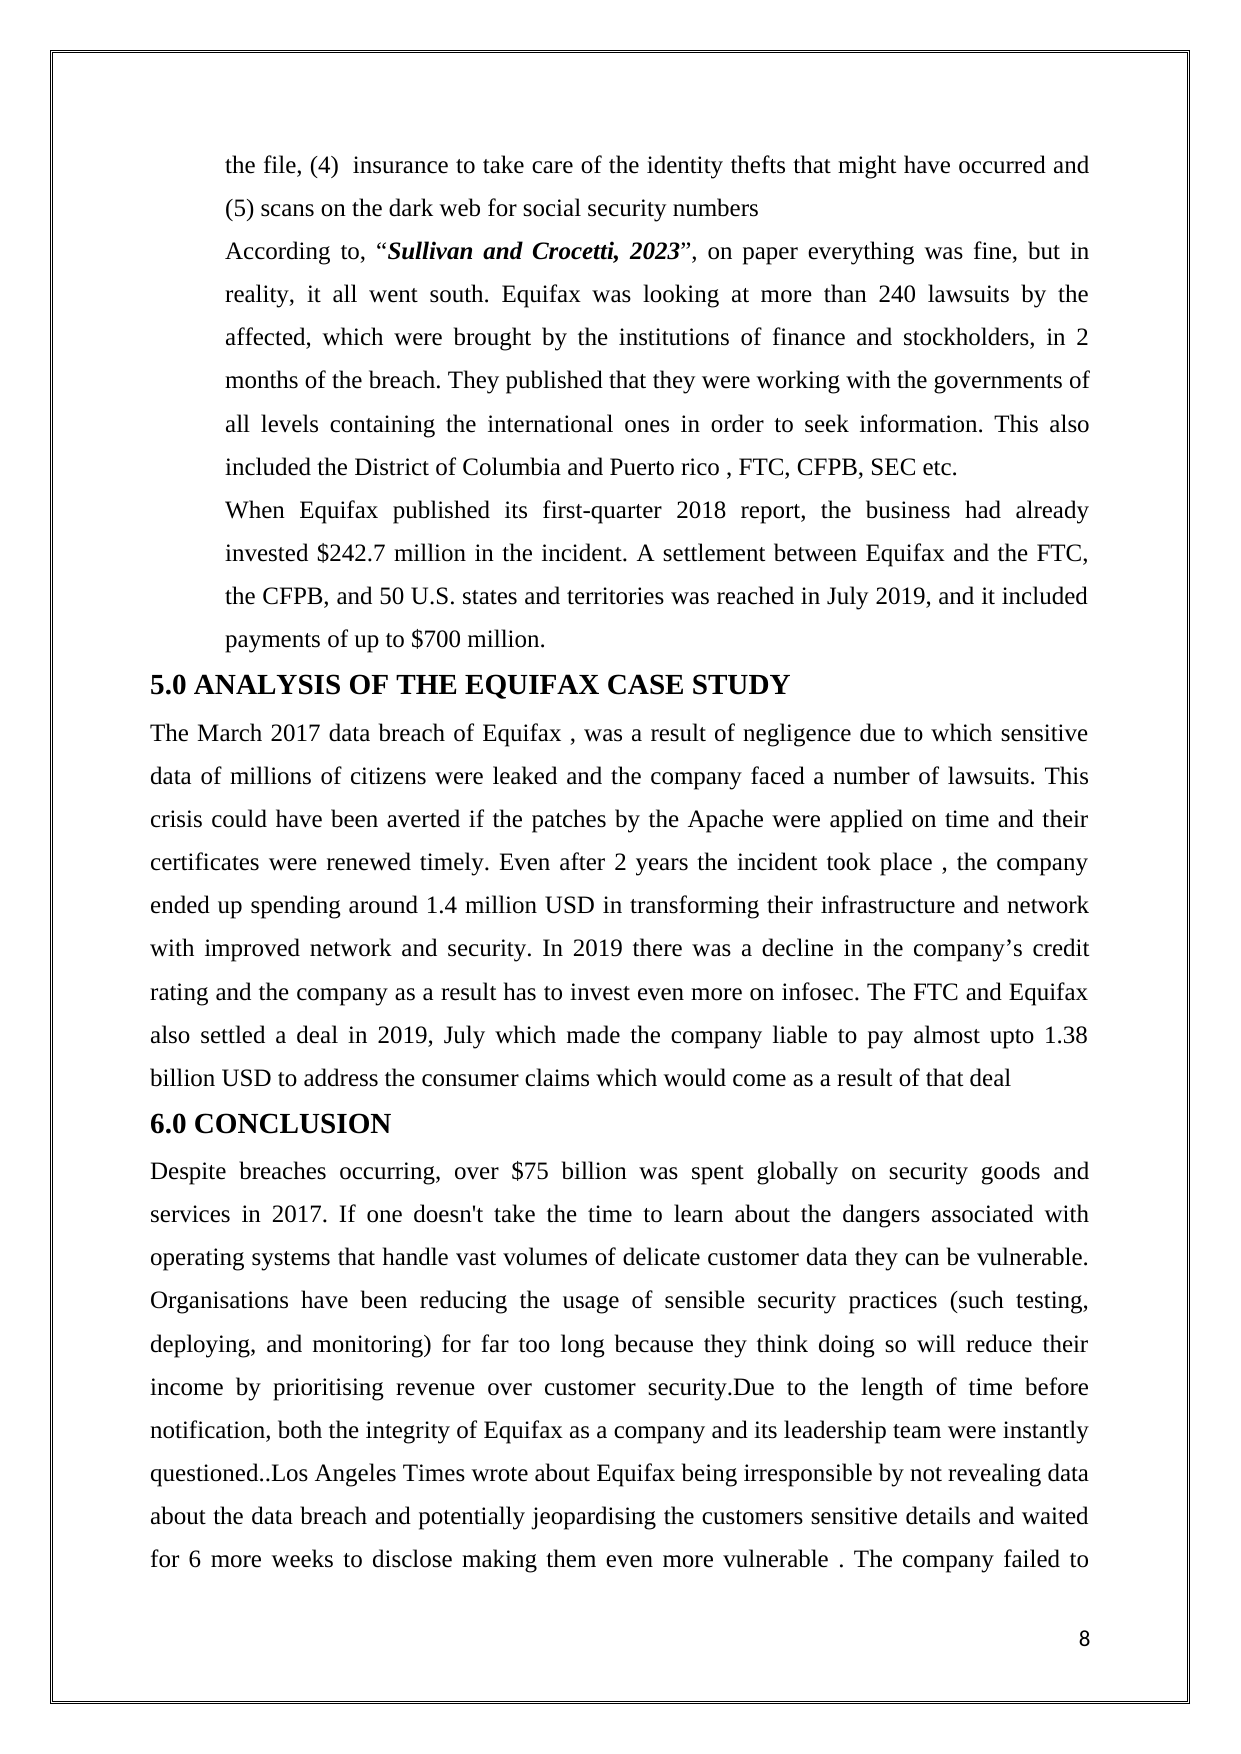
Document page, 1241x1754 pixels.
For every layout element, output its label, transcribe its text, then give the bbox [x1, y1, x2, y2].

text The March 2017 data breach of Equifax , was a result of negligence due to which sensitive data of millions of citizens were leaked and the company faced a number of lawsuits. This crisis could have been averted if the patches by the Apache were applied on time and their certificates were renewed timely. Even after 2 years the incident took place , the company ended up spending around 1.4 million USD in transforming their infrastructure and network with improved network and security. In 2019 there was a decline in the company’s credit rating and the company as a result has to invest even more on infosec. The FTC and Equifax also settled a deal in 2019, July which made the company liable to pay almost upto 1.38 billion USD to address the consumer claims which would come as a result of that deal [150, 718, 1090, 1092]
text According to, “Sullivan and Crocetti, 2023”, on paper everything was fine, but in reality, it all went south. Equifax was looking at more than 240 lawsuits by the affected, which were brought by the institutions of finance and stockholders, in 2 months of the breach. They published that they were working with the governments of all levels containing the international ones in order to seek information. This also included the District of Columbia and Puerto rico , FTC, CFPB, SEC etc. [225, 236, 1090, 481]
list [187, 150, 1090, 222]
subtitle 6.0 CONCLUSION [150, 1106, 1090, 1139]
subtitle 5.0 ANALYSIS OF THE EQUIFAX CASE STUDY [150, 667, 1090, 701]
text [150, 1156, 1090, 1573]
text When Equifax published its first-quarter 2018 report, the business had already invested $242.7 million in the incident. A settlement between Equifax and the FTC, the CFPB, and 50 U.S. states and territories was reached in July 2019, and it included payments of up to $700 million. [225, 495, 1090, 653]
